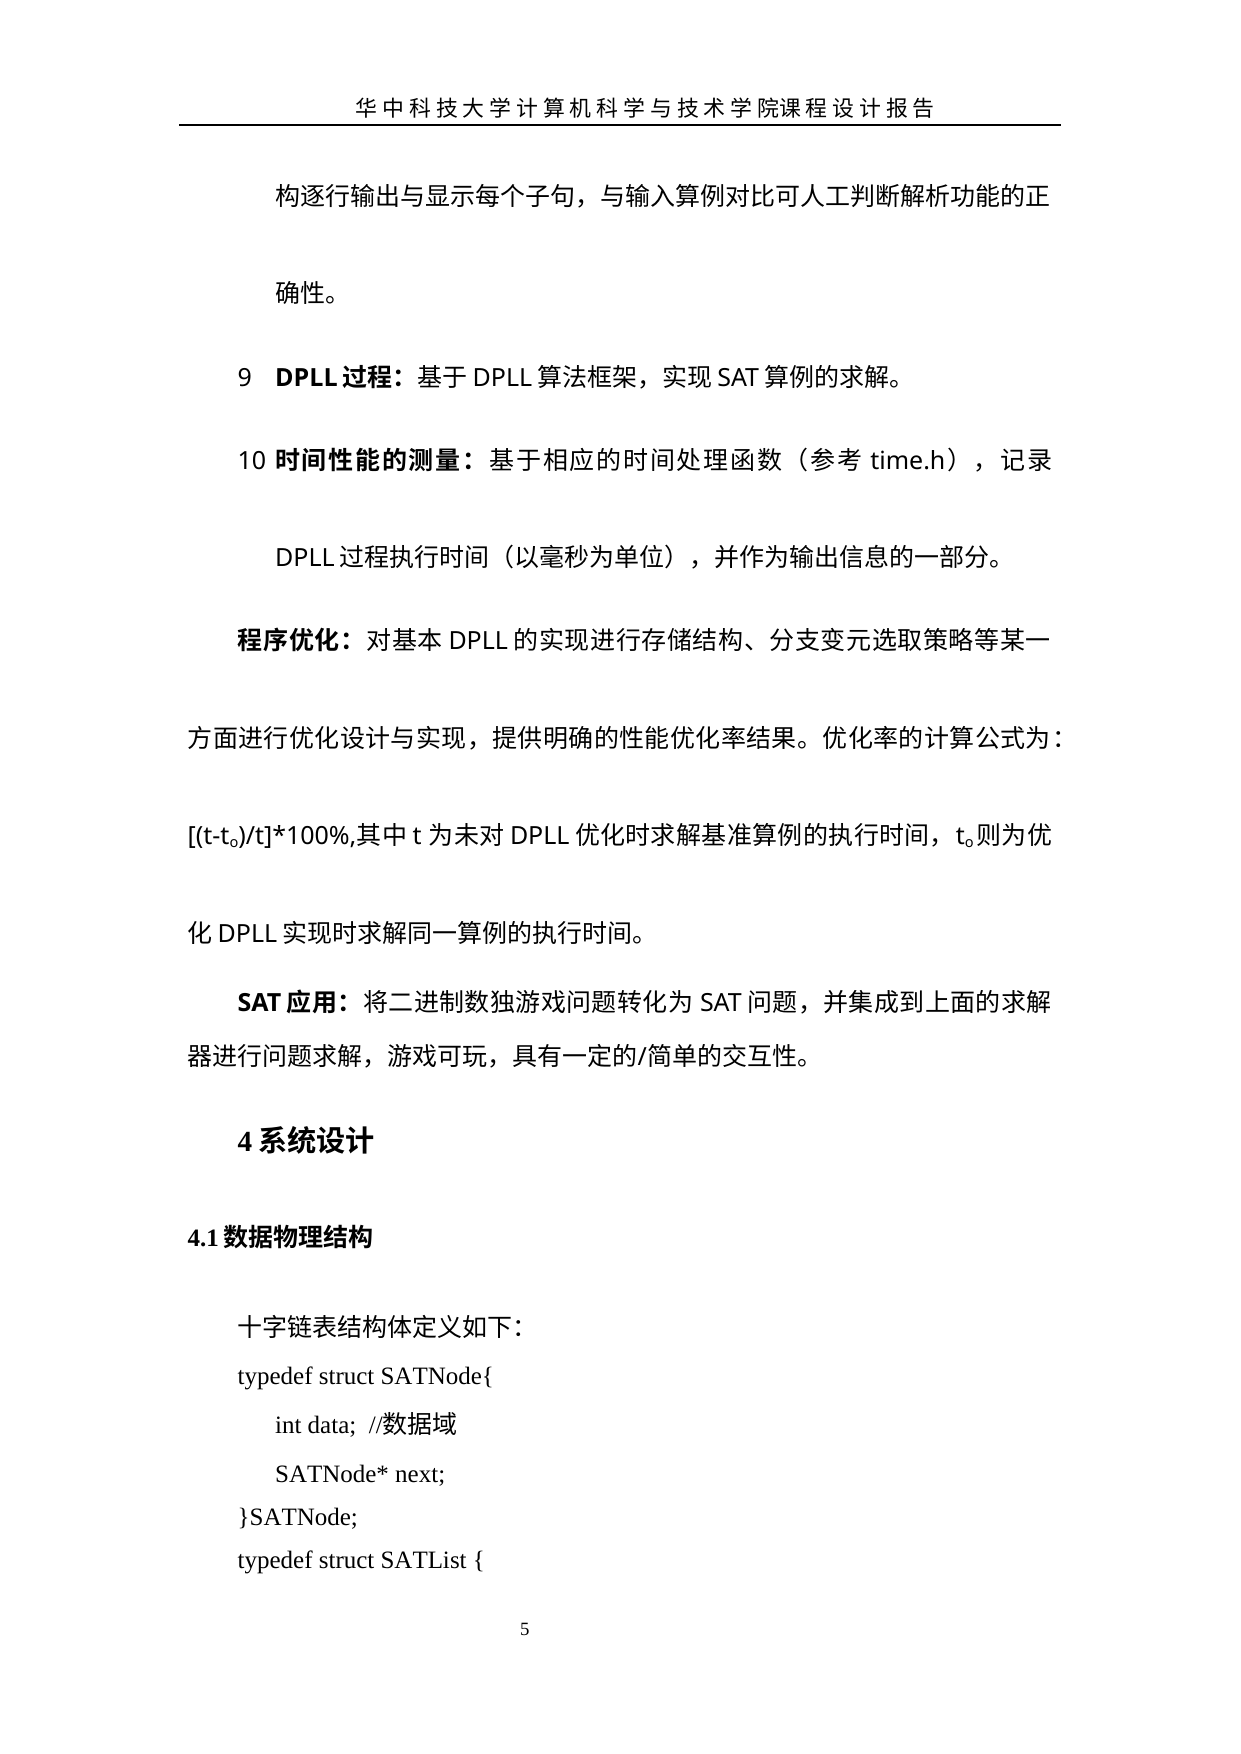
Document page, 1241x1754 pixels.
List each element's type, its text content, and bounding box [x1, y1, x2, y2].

list DPLL过程：基于DPLL算法框架，实现SAT算例的求解。 [237, 343, 1053, 408]
text 程序优化：对基本DPLL的实现进行存储结构、分支变元选取策略等某一方面进行优化设计与实现，提供明确的性能优化率结果。优化率的计算公式为：[(t-to)/t]*100%,其中t 为未对DPLL优化时求解基准算例的执行时间，to则为优化DPLL实现时求解同一算例的执行时间。 [187, 606, 1053, 964]
text }SATNode; [187, 1502, 1053, 1531]
text typedef struct SATList { [187, 1545, 1053, 1574]
text int data; //数据域 [187, 1404, 1053, 1441]
subtitle 4.1数据物理结构 [187, 1218, 1053, 1254]
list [237, 162, 1053, 324]
text SATNode* next; [187, 1459, 1053, 1488]
text typedef struct SATNode{ [187, 1361, 1053, 1390]
list 时间性能的测量：基于相应的时间处理函数（参考time.h），记录DPLL过程执行时间（以毫秒为单位），并作为输出信息的一部分。 [237, 426, 1053, 588]
subtitle 4系统设计 [187, 1118, 1053, 1160]
text SAT应用：将二进制数独游戏问题转化为SAT问题，并集成到上面的求解器进行问题求解，游戏可玩，具有一定的/简单的交互性。 [187, 982, 1053, 1073]
text 十字链表结构体定义如下： [187, 1307, 1053, 1343]
